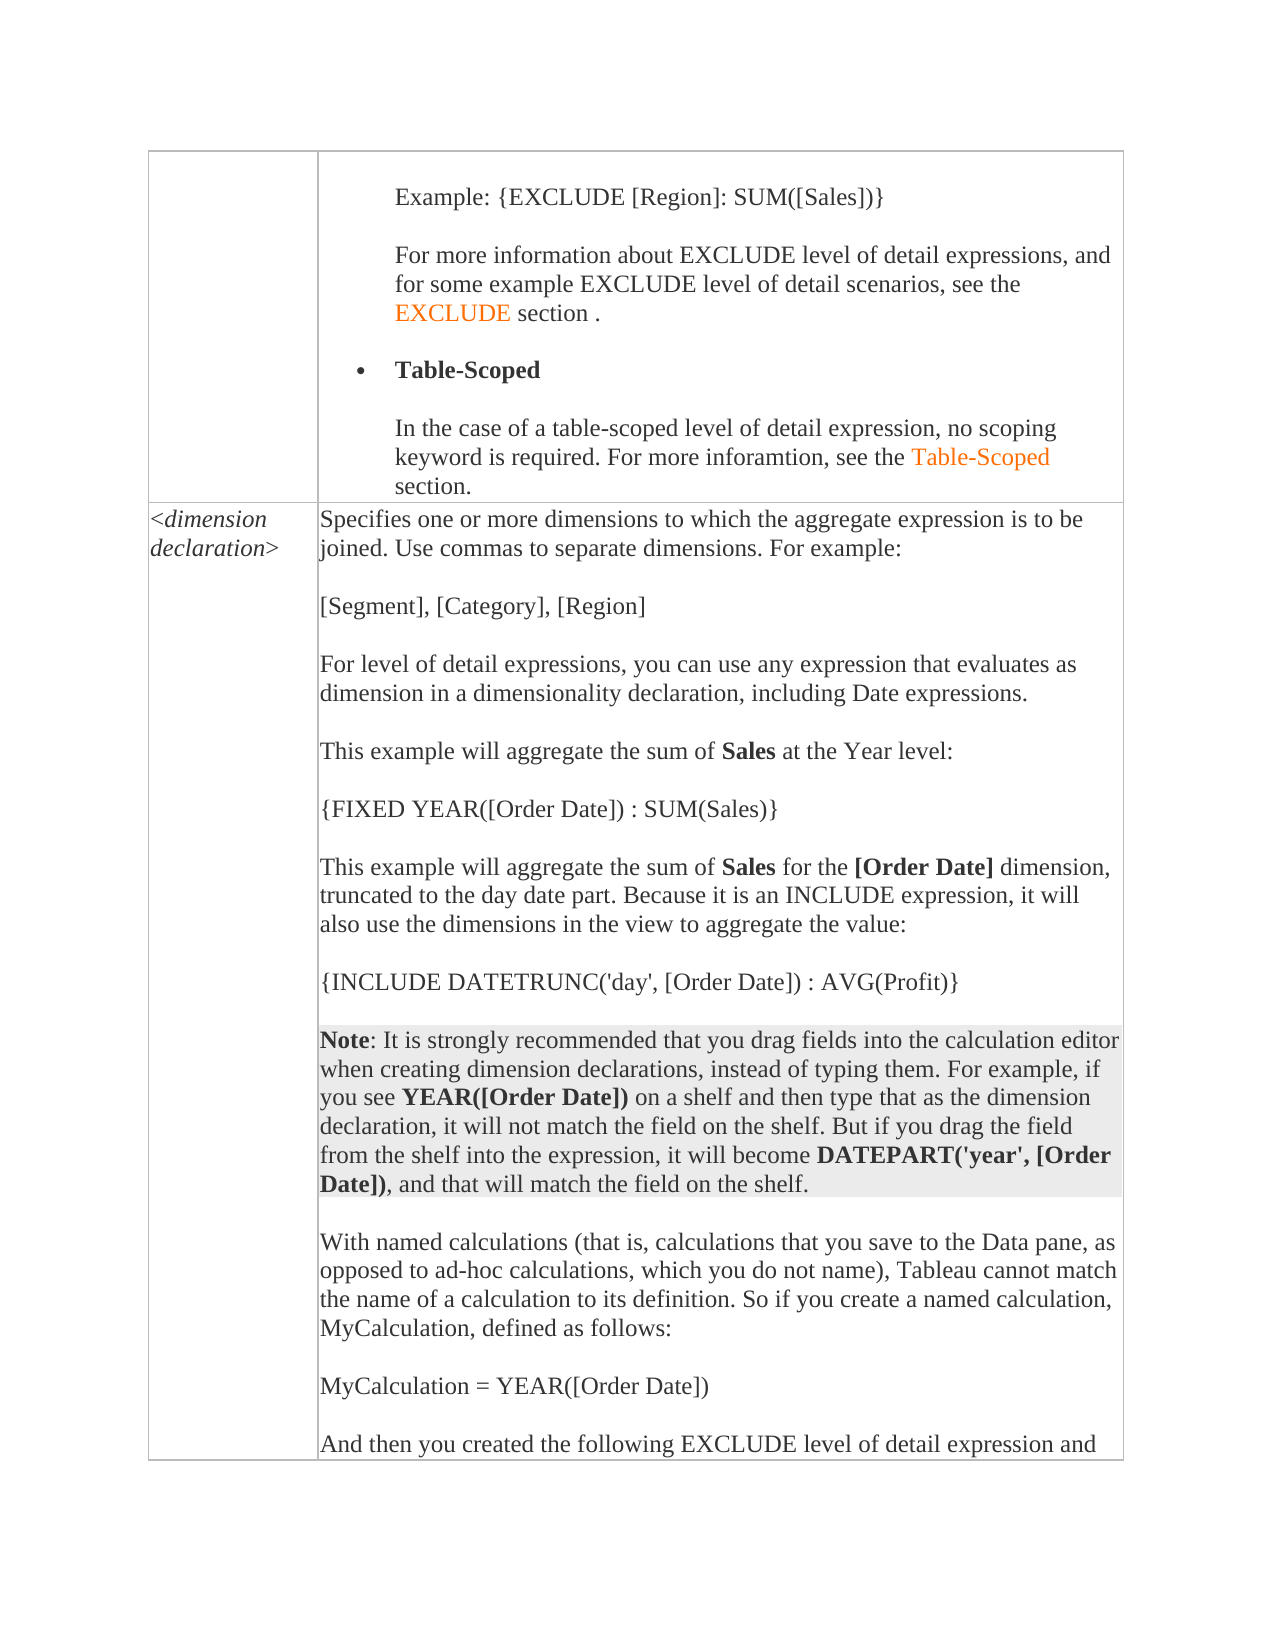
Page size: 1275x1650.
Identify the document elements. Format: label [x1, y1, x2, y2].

table_cell [149, 503, 317, 1459]
table_cell [149, 152, 317, 501]
table_cell [319, 503, 1123, 1459]
table_cell [319, 152, 1123, 501]
